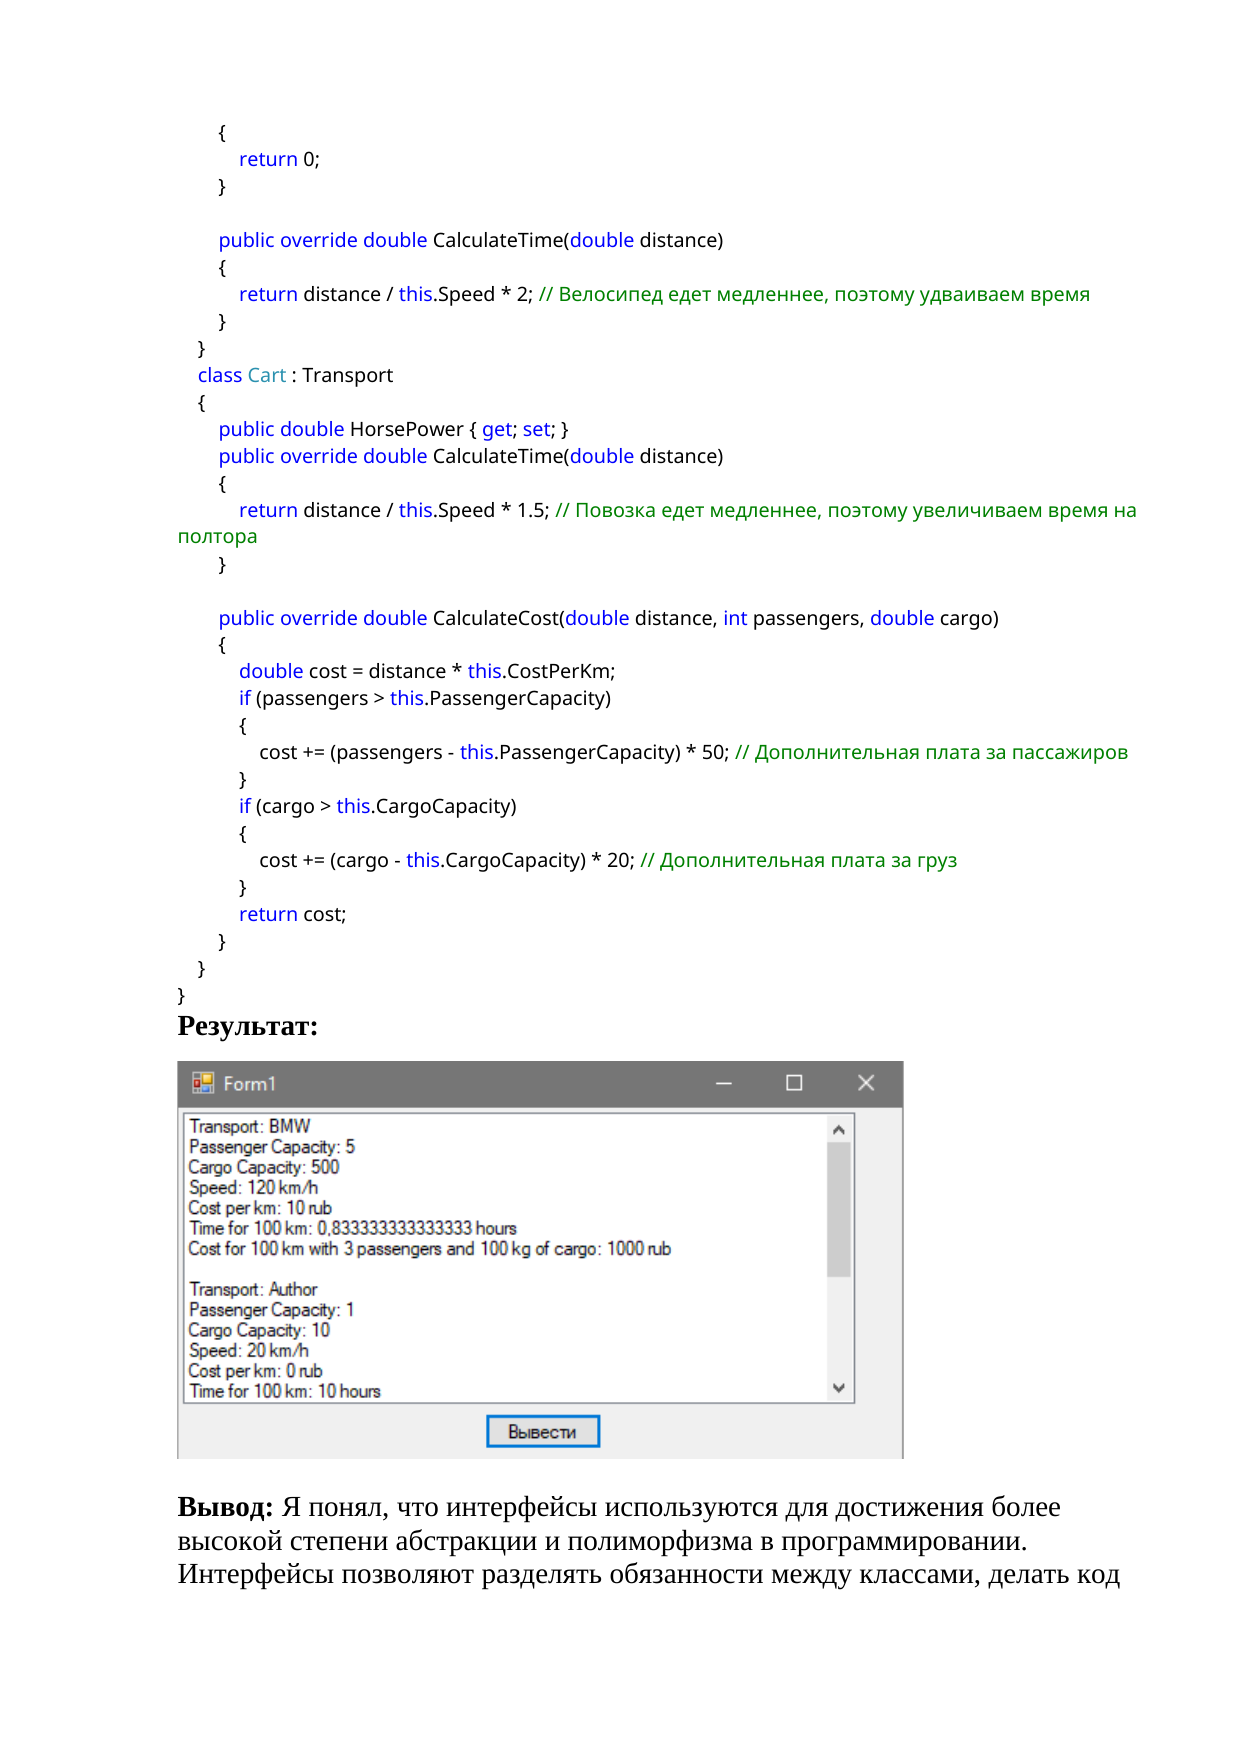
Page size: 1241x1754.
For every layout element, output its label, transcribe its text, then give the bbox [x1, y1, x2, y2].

text cost += (passengers - this.PassengerCapacity) * 50; // Дополнительная плата за пассажиров [177, 739, 1152, 766]
text double cost = distance * this.CostPerKm; [177, 658, 1152, 685]
text } [177, 873, 1152, 901]
text { [177, 118, 1152, 145]
text } [177, 954, 1152, 981]
text { [177, 253, 1152, 280]
text } [177, 550, 1152, 577]
text return distance / this.Speed * 2; // Велосипед едет медленнее, поэтому удваиваем время [177, 280, 1152, 307]
text public override double CalculateTime(double distance) [177, 442, 1152, 469]
text } [177, 334, 1152, 361]
text if (passengers > this.PassengerCapacity) [177, 685, 1152, 712]
text return distance / this.Speed * 1.5; // Повозка едет медленнее, поэтому увеличиваем время на полтора [177, 496, 1152, 550]
text return 0; [177, 145, 1152, 172]
text { [177, 388, 1152, 415]
text } [177, 307, 1152, 334]
text { [177, 819, 1152, 847]
text } [177, 927, 1152, 954]
text Результат: [177, 1008, 1152, 1042]
text { [177, 469, 1152, 496]
text cost += (cargo - this.CargoCapacity) * 20; // Дополнительная плата за груз [177, 847, 1152, 873]
text return cost; [177, 901, 1152, 927]
text { [177, 712, 1152, 739]
text } [177, 981, 1152, 1008]
text class Cart : Transport [177, 361, 1152, 388]
text public override double CalculateTime(double distance) [177, 226, 1152, 253]
text } [177, 172, 1152, 199]
text if (cargo > this.CargoCapacity) [177, 793, 1152, 819]
text { [177, 631, 1152, 658]
text public override double CalculateCost(double distance, int passengers, double cargo) [177, 604, 1152, 631]
text public double HorsePower { get; set; } [177, 415, 1152, 442]
picture [177, 1061, 904, 1459]
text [177, 1489, 1152, 1590]
text } [177, 766, 1152, 793]
